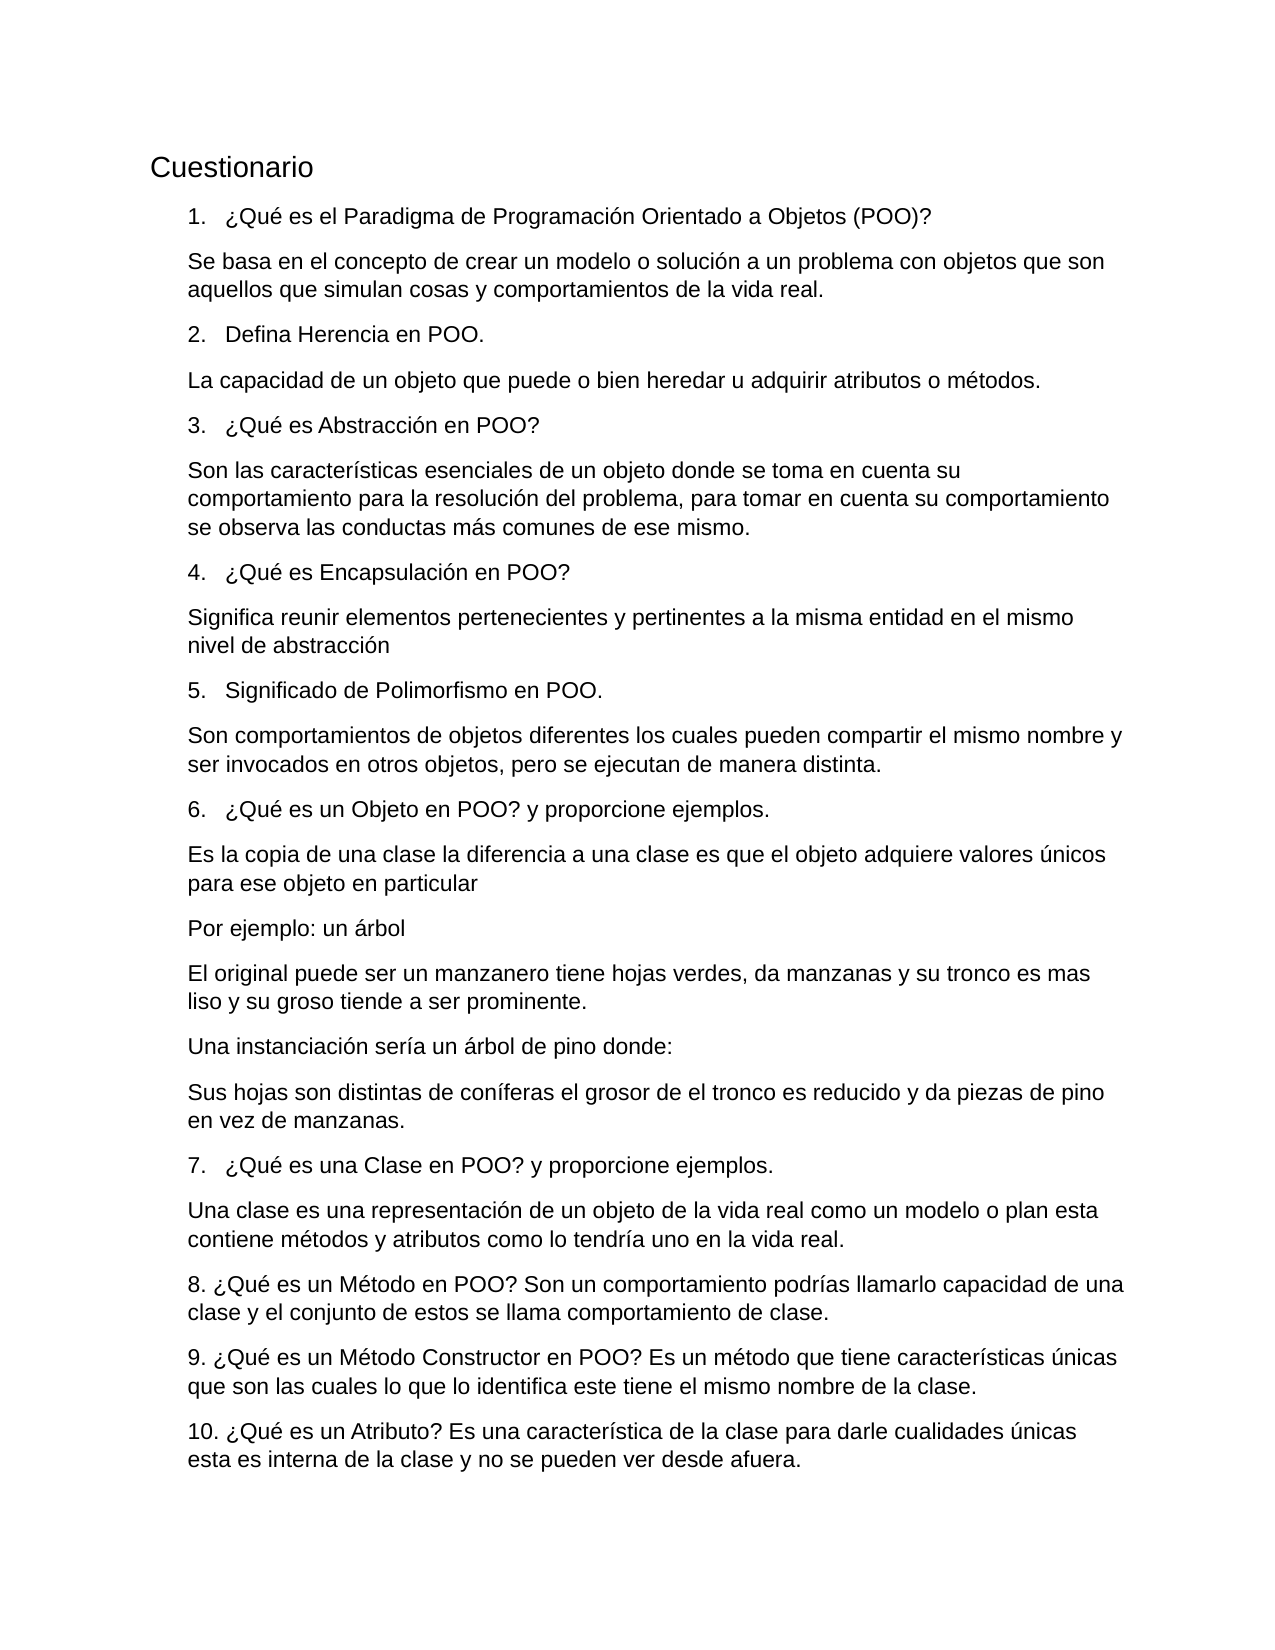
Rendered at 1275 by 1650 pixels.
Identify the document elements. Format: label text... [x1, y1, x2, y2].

list Significado de Polimorfismo en POO. [187, 677, 1125, 704]
text 9. ¿Qué es un Método Constructor en POO? Es un método que tiene características únicas que son las cuales lo que lo identifica este tiene el mismo nombre de la clase. [187, 1344, 1125, 1399]
text Una instanciación sería un árbol de pino donde: [187, 1033, 1125, 1060]
text Cuestionario [150, 150, 1125, 183]
text Significa reunir elementos pertenecientes y pertinentes a la misma entidad en el mismo nivel de abstracción [187, 604, 1125, 659]
text Sus hojas son distintas de coníferas el grosor de el tronco es reducido y da piezas de pino en vez de manzanas. [187, 1078, 1125, 1133]
list ¿Qué es un Objeto en POO? y proporcione ejemplos. [187, 796, 1125, 822]
text Una clase es una representación de un objeto de la vida real como un modelo o plan esta contiene métodos y atributos como lo tendría uno en la vida real. [187, 1197, 1125, 1252]
text 8. ¿Qué es un Método en POO? Son un comportamiento podrías llamarlo capacidad de una clase y el conjunto de estos se llama comportamiento de clase. [187, 1271, 1125, 1325]
text 10. ¿Qué es un Atributo? Es una característica de la clase para darle cualidades únicas esta es interna de la clase y no se pueden ver desde afuera. [187, 1418, 1125, 1472]
text Se basa en el concepto de crear un modelo o solución a un problema con objetos que son aquellos que simulan cosas y comportamientos de la vida real. [187, 248, 1125, 303]
text Por ejemplo: un árbol [187, 915, 1125, 941]
text Son comportamientos de objetos diferentes los cuales pueden compartir el mismo nombre y ser invocados en otros objetos, pero se ejecutan de manera distinta. [187, 722, 1125, 777]
text El original puede ser un manzanero tiene hojas verdes, da manzanas y su tronco es mas liso y su groso tiende a ser prominente. [187, 960, 1125, 1014]
list ¿Qué es una Clase en POO? y proporcione ejemplos. [187, 1152, 1125, 1178]
list ¿Qué es el Paradigma de Programación Orientado a Objetos (POO)? [187, 203, 1125, 229]
text Son las características esenciales de un objeto donde se toma en cuenta su comportamiento para la resolución del problema, para tomar en cuenta su comportamiento se observa las conductas más comunes de ese mismo. [187, 457, 1125, 540]
text Es la copia de una clase la diferencia a una clase es que el objeto adquiere valores únicos para ese objeto en particular [187, 841, 1125, 896]
list ¿Qué es Encapsulación en POO? [187, 559, 1125, 585]
list Defina Herencia en POO. [187, 321, 1125, 348]
text La capacidad de un objeto que puede o bien heredar u adquirir atributos o métodos. [187, 367, 1125, 393]
list ¿Qué es Abstracción en POO? [187, 412, 1125, 438]
